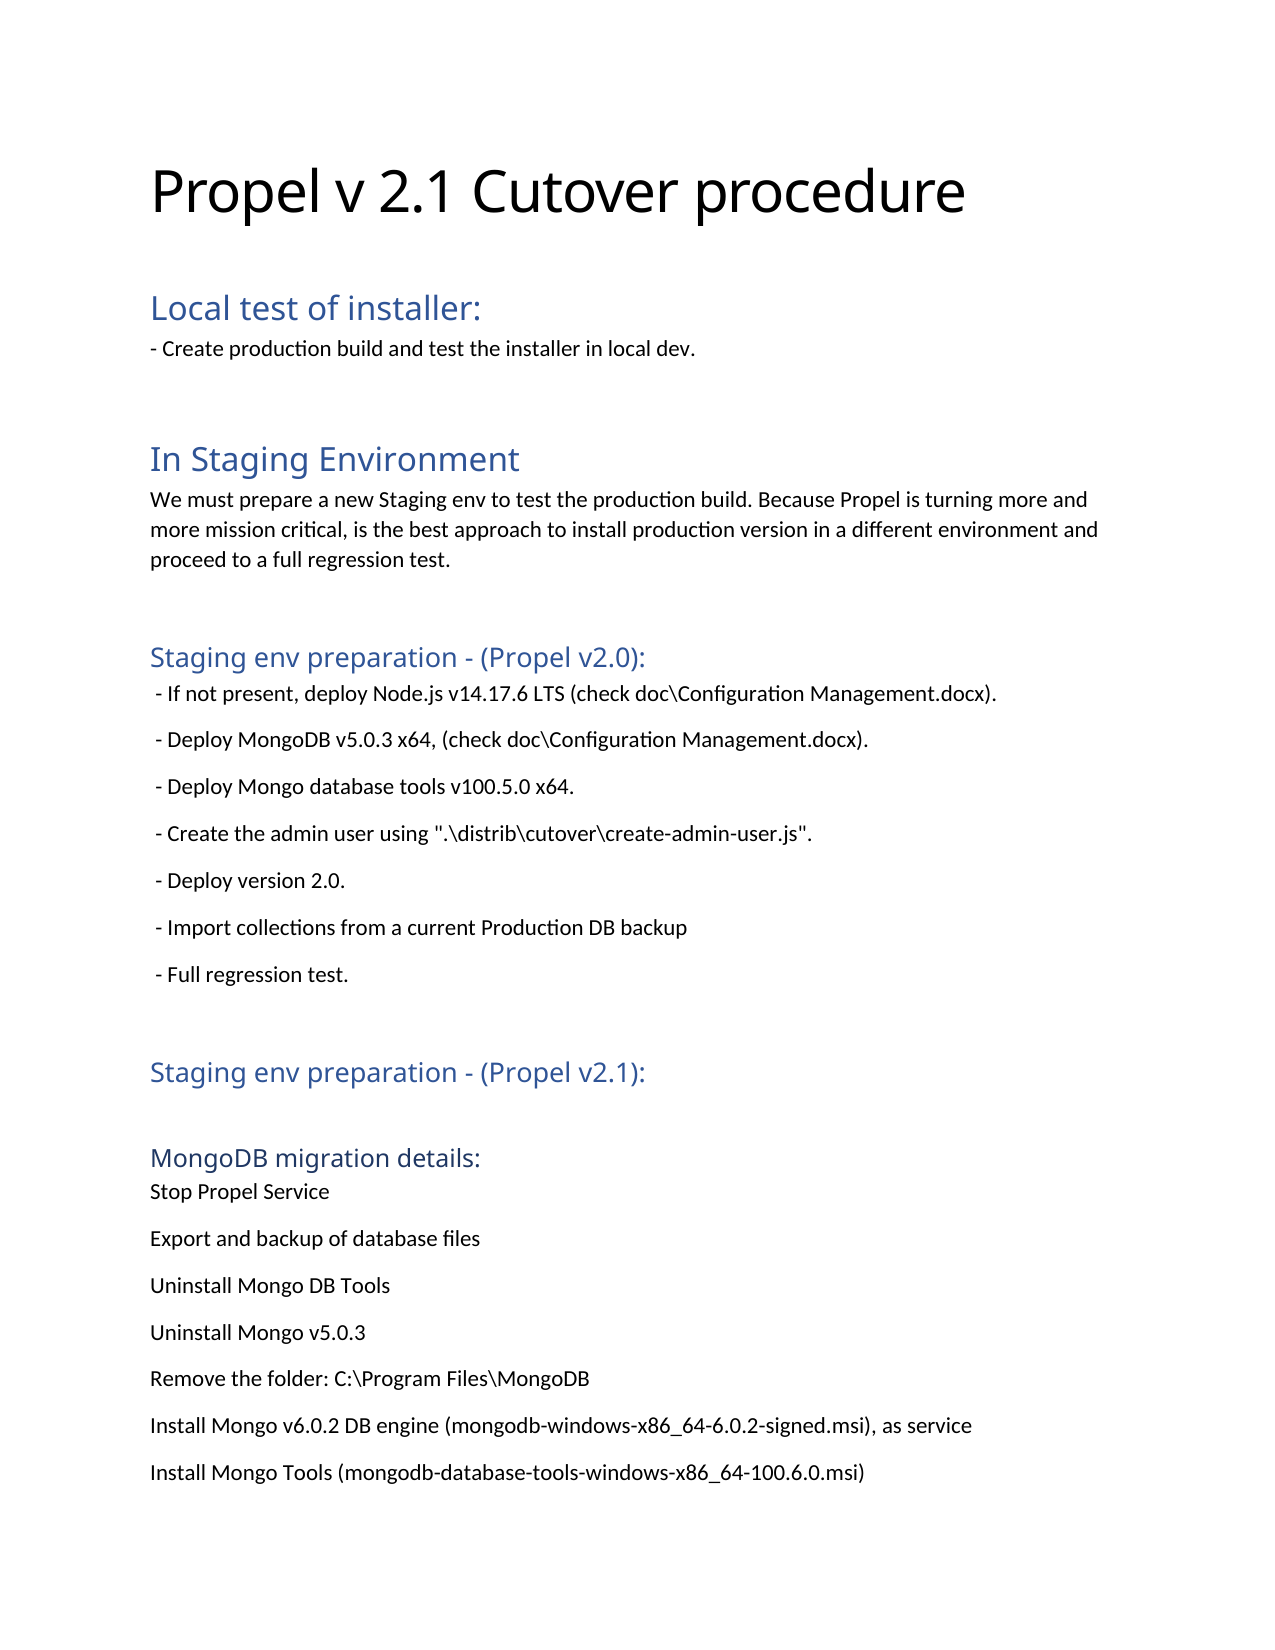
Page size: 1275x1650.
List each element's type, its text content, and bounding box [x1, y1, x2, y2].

text - Create the admin user using ".\distrib\cutover\create-admin-user.js". [150, 819, 1125, 847]
text Install Mongo Tools (mongodb-database-tools-windows-x86_64-100.6.0.msi) [150, 1458, 1125, 1486]
subtitle Local test of installer: [150, 285, 1125, 330]
text Uninstall Mongo v5.0.3 [150, 1318, 1125, 1346]
subtitle In Staging Environment [150, 436, 1125, 481]
text - Deploy Mongo database tools v100.5.0 x64. [150, 772, 1125, 800]
text - Import collections from a current Production DB backup [150, 913, 1125, 941]
title Propel v 2.1 Cutover procedure [150, 150, 1125, 229]
subtitle Staging env preparation - (Propel v2.1): [150, 1054, 1125, 1091]
subtitle Staging env preparation - (Propel v2.0): [150, 639, 1125, 676]
text - Deploy MongoDB v5.0.3 x64, (check doc\Configuration Management.docx). [150, 726, 1125, 753]
text - Create production build and test the installer in local dev. [150, 334, 1125, 362]
text Uninstall Mongo DB Tools [150, 1271, 1125, 1299]
text Stop Propel Service [150, 1177, 1125, 1205]
text We must prepare a new Staging env to test the production build. Because Propel is turning more and more mission critical, is the best approach to install production version in a different environment and proceed to a full regression test. [150, 485, 1125, 573]
text Install Mongo v6.0.2 DB engine (mongodb-windows-x86_64-6.0.2-signed.msi), as service [150, 1411, 1125, 1439]
text Export and backup of database files [150, 1224, 1125, 1252]
text - If not present, deploy Node.js v14.17.6 LTS (check doc\Configuration Management.docx). [150, 679, 1125, 707]
text Remove the folder: C:\Program Files\MongoDB [150, 1364, 1125, 1393]
text - Deploy version 2.0. [150, 866, 1125, 894]
text - Full regression test. [150, 960, 1125, 988]
subtitle MongoDB migration details: [150, 1140, 1125, 1174]
